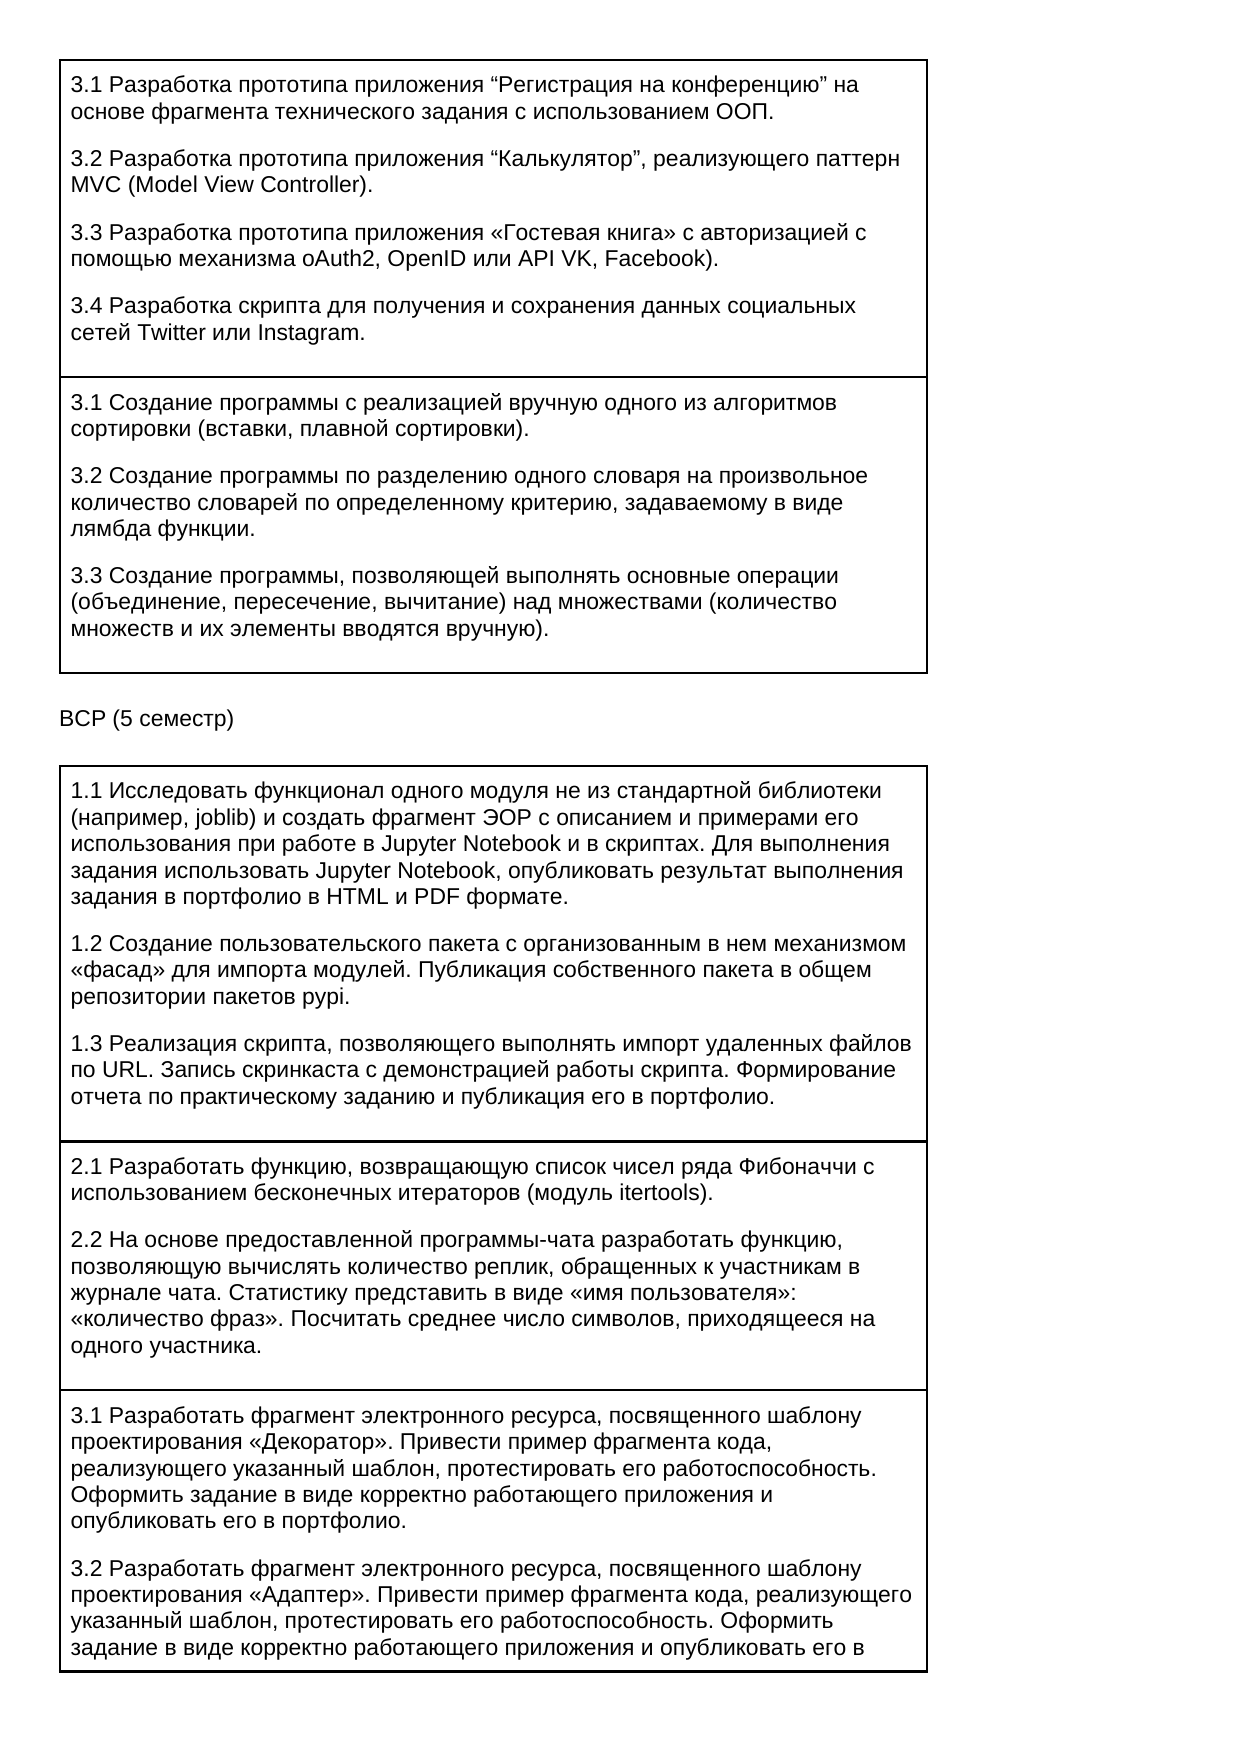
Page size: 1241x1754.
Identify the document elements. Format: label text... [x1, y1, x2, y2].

table_cell 3.1 Создание программы с реализацией вручную одного из алгоритмов сортировки (вставки, плавной сортировки). 3.2 Создание программы по разделению одного словаря на произвольное количество словарей по определенному критерию, задаваемому в виде лямбда функции. 3.3 Создание программы, позволяющей выполнять основные операции (объединение, пересечение, вычитание) над множествами (количество множеств и их элементы вводятся вручную). [61, 378, 926, 672]
text ВСР (5 семестр) [59, 704, 1181, 731]
table_cell 3.1 Разработка прототипа приложения “Регистрация на конференцию” на основе фрагмента технического задания с использованием ООП. 3.2 Разработка прототипа приложения “Калькулятор”, реализующего паттерн MVC (Model View Controller). 3.3 Разработка прототипа приложения «Гостевая книга» с авторизацией с помощью механизма oAuth2, OpenID или API VK, Facebook). 3.4 Разработка скрипта для получения и сохранения данных социальных сетей Twitter или Instagram. [61, 61, 926, 376]
table_cell 2.1 Разработать функцию, возвращающую список чисел ряда Фибоначчи с использованием бесконечных итераторов (модуль itertools). 2.2 На основе предоставленной программы-чата разработать функцию, позволяющую вычислять количество реплик, обращенных к участникам в журнале чата. Статистику представить в виде «имя пользователя»: «количество фраз». Посчитать среднее число символов, приходящееся на одного участника. [61, 1143, 926, 1389]
table_header 1.1 Исследовать функционал одного модуля не из стандартной библиотеки (например, joblib) и создать фрагмент ЭОР с описанием и примерами его использования при работе в Jupyter Notebook и в скриптах. Для выполнения задания использовать Jupyter Notebook, опубликовать результат выполнения задания в портфолио в HTML и PDF формате. 1.2 Создание пользовательского пакета с организованным в нем механизмом «фасад» для импорта модулей. Публикация собственного пакета в общем репозитории пакетов pypi. 1.3 Реализация скрипта, позволяющего выполнять импорт удаленных файлов по URL. Запись скринкаста с демонстрацией работы скрипта. Формирование отчета по практическому заданию и публикация его в портфолио. [61, 767, 926, 1140]
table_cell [61, 1391, 926, 1670]
